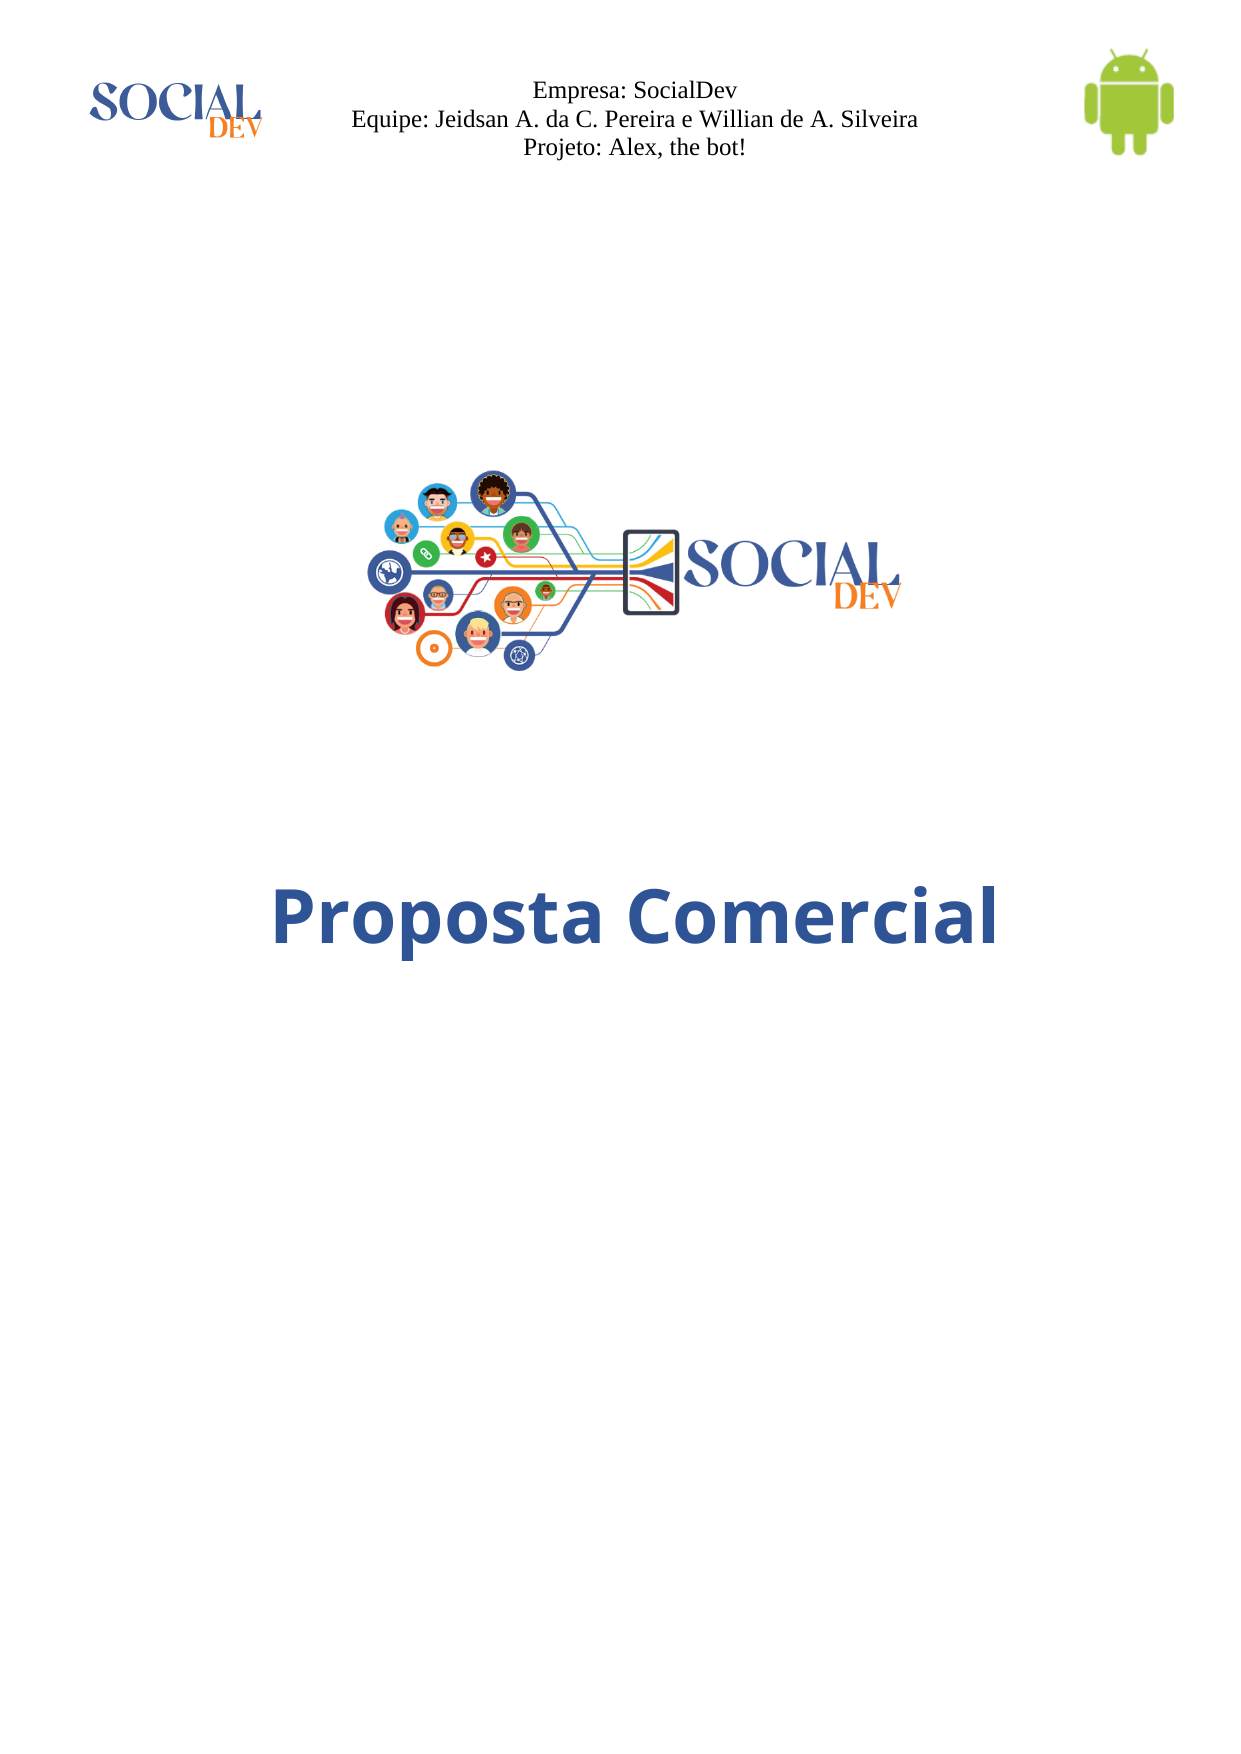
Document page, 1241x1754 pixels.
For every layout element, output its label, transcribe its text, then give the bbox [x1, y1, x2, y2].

text Proposta Comercial [177, 863, 1092, 966]
picture [87, 60, 267, 151]
picture [363, 465, 907, 677]
picture [1075, 42, 1185, 162]
